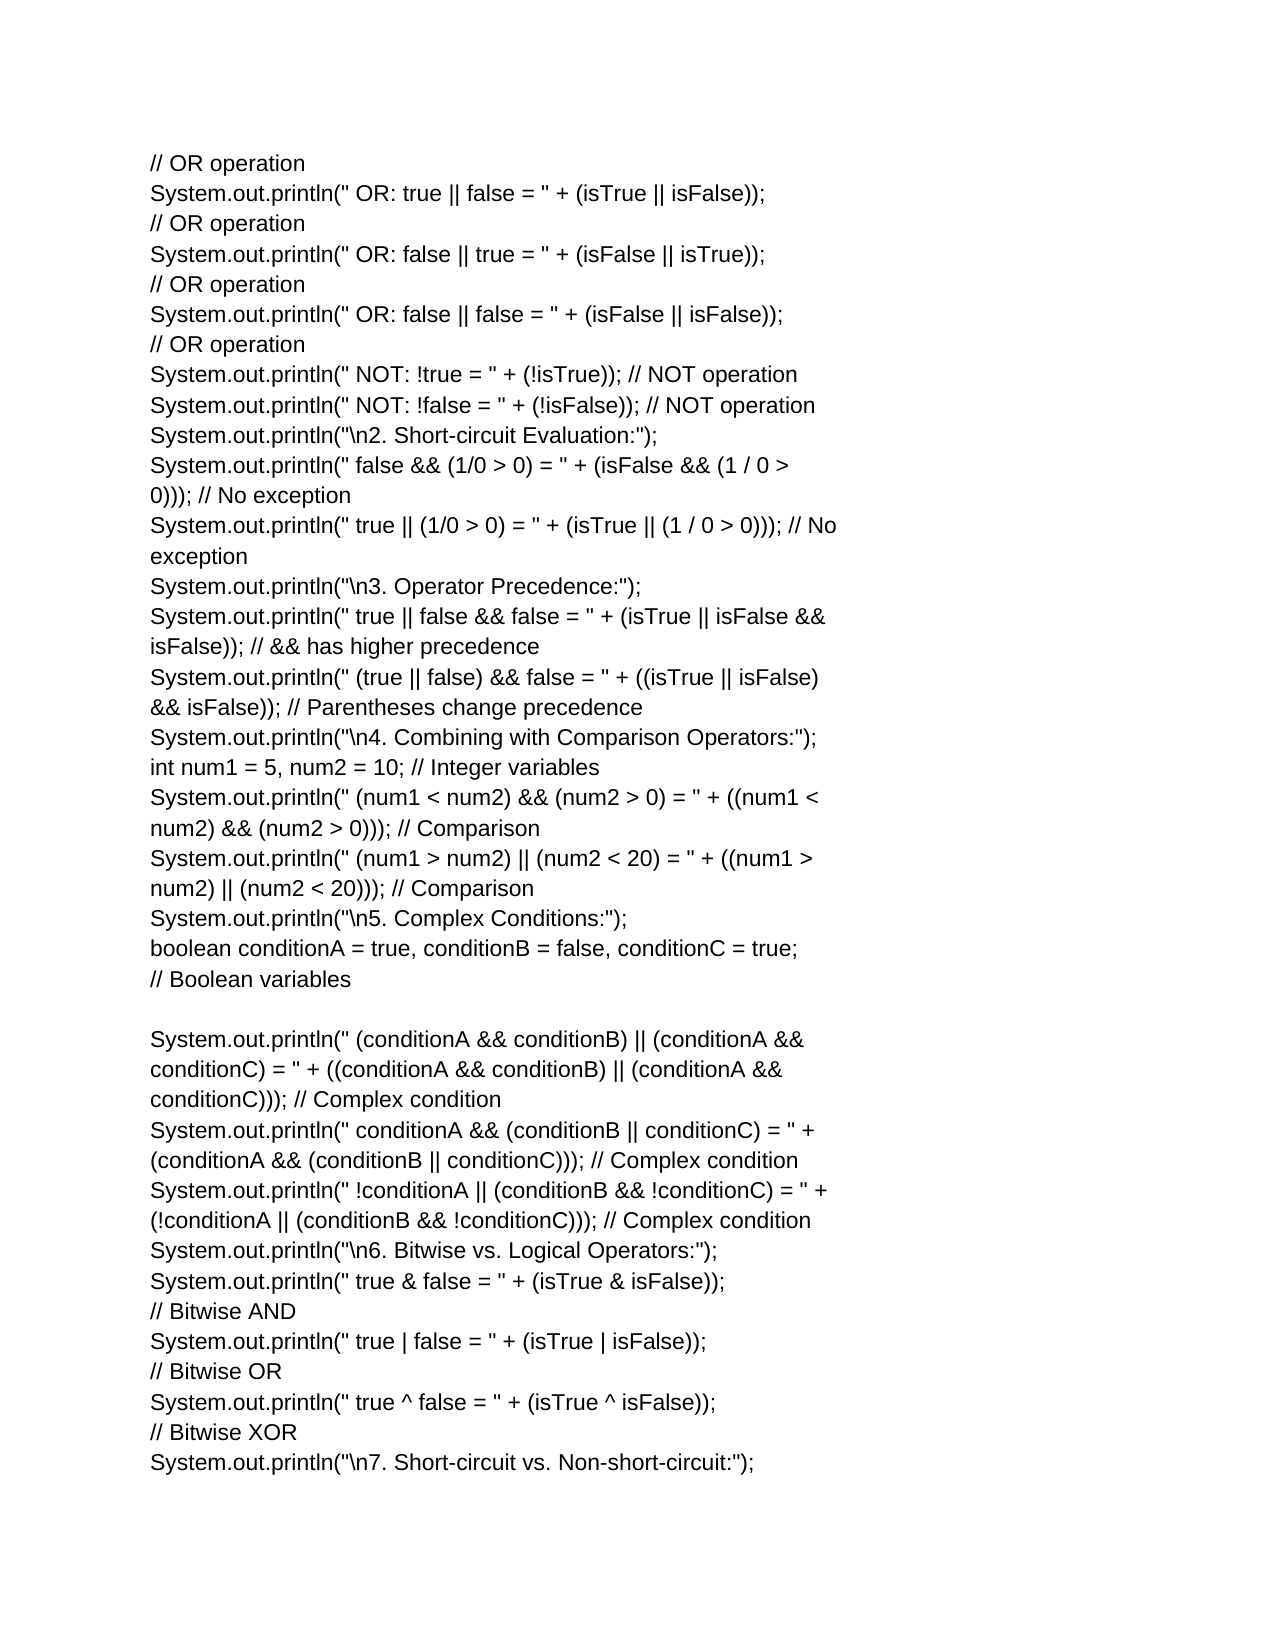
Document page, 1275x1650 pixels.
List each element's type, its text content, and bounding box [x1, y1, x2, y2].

text System.out.println(" false && (1/0 > 0) = " + (isFalse && (1 / 0 > [150, 452, 1125, 478]
text System.out.println(" true ^ false = " + (isTrue ^ isFalse)); [150, 1388, 1125, 1415]
text System.out.println(" true | false = " + (isTrue | isFalse)); [150, 1328, 1125, 1354]
text System.out.println(" true || (1/0 > 0) = " + (isTrue || (1 / 0 > 0))); // No [150, 512, 1125, 539]
text System.out.println("\n6. Bitwise vs. Logical Operators:"); [150, 1237, 1125, 1264]
text System.out.println("\n7. Short-circuit vs. Non-short-circuit:"); [150, 1449, 1125, 1475]
text System.out.println("\n3. Operator Precedence:"); [150, 573, 1125, 599]
text // OR operation [150, 210, 1125, 237]
text System.out.println(" conditionA && (conditionB || conditionC) = " + [150, 1117, 1125, 1143]
text exception [150, 543, 1125, 569]
text // OR operation [150, 150, 1125, 176]
text System.out.println(" (num1 < num2) && (num2 > 0) = " + ((num1 < [150, 784, 1125, 811]
text num2) && (num2 > 0))); // Comparison [150, 814, 1125, 841]
text int num1 = 5, num2 = 10; // Integer variables [150, 754, 1125, 781]
text // Bitwise OR [150, 1358, 1125, 1385]
text // Bitwise AND [150, 1298, 1125, 1324]
text boolean conditionA = true, conditionB = false, conditionC = true; [150, 935, 1125, 962]
text System.out.println(" (true || false) && false = " + ((isTrue || isFalse) [150, 663, 1125, 690]
text && isFalse)); // Parentheses change precedence [150, 694, 1125, 720]
text // OR operation [150, 271, 1125, 297]
text System.out.println(" true & false = " + (isTrue & isFalse)); [150, 1268, 1125, 1294]
text System.out.println(" NOT: !true = " + (!isTrue)); // NOT operation [150, 361, 1125, 388]
text num2) || (num2 < 20))); // Comparison [150, 875, 1125, 901]
text System.out.println("\n4. Combining with Comparison Operators:"); [150, 724, 1125, 750]
text System.out.println(" !conditionA || (conditionB && !conditionC) = " + [150, 1177, 1125, 1203]
text System.out.println(" OR: false || false = " + (isFalse || isFalse)); [150, 301, 1125, 327]
text // Boolean variables [150, 966, 1125, 992]
text // Bitwise XOR [150, 1419, 1125, 1445]
text 0))); // No exception [150, 482, 1125, 509]
text // OR operation [150, 331, 1125, 358]
text (!conditionA || (conditionB && !conditionC))); // Complex condition [150, 1207, 1125, 1234]
text conditionC) = " + ((conditionA && conditionB) || (conditionA && [150, 1056, 1125, 1083]
text System.out.println("\n2. Short-circuit Evaluation:"); [150, 422, 1125, 448]
text System.out.println(" OR: true || false = " + (isTrue || isFalse)); [150, 180, 1125, 207]
text System.out.println(" NOT: !false = " + (!isFalse)); // NOT operation [150, 392, 1125, 418]
text isFalse)); // && has higher precedence [150, 633, 1125, 660]
text System.out.println(" (num1 > num2) || (num2 < 20) = " + ((num1 > [150, 845, 1125, 871]
text conditionC))); // Complex condition [150, 1086, 1125, 1113]
text System.out.println(" OR: false || true = " + (isFalse || isTrue)); [150, 241, 1125, 267]
text System.out.println(" (conditionA && conditionB) || (conditionA && [150, 1026, 1125, 1052]
text (conditionA && (conditionB || conditionC))); // Complex condition [150, 1147, 1125, 1173]
text System.out.println("\n5. Complex Conditions:"); [150, 905, 1125, 932]
text System.out.println(" true || false && false = " + (isTrue || isFalse && [150, 603, 1125, 629]
